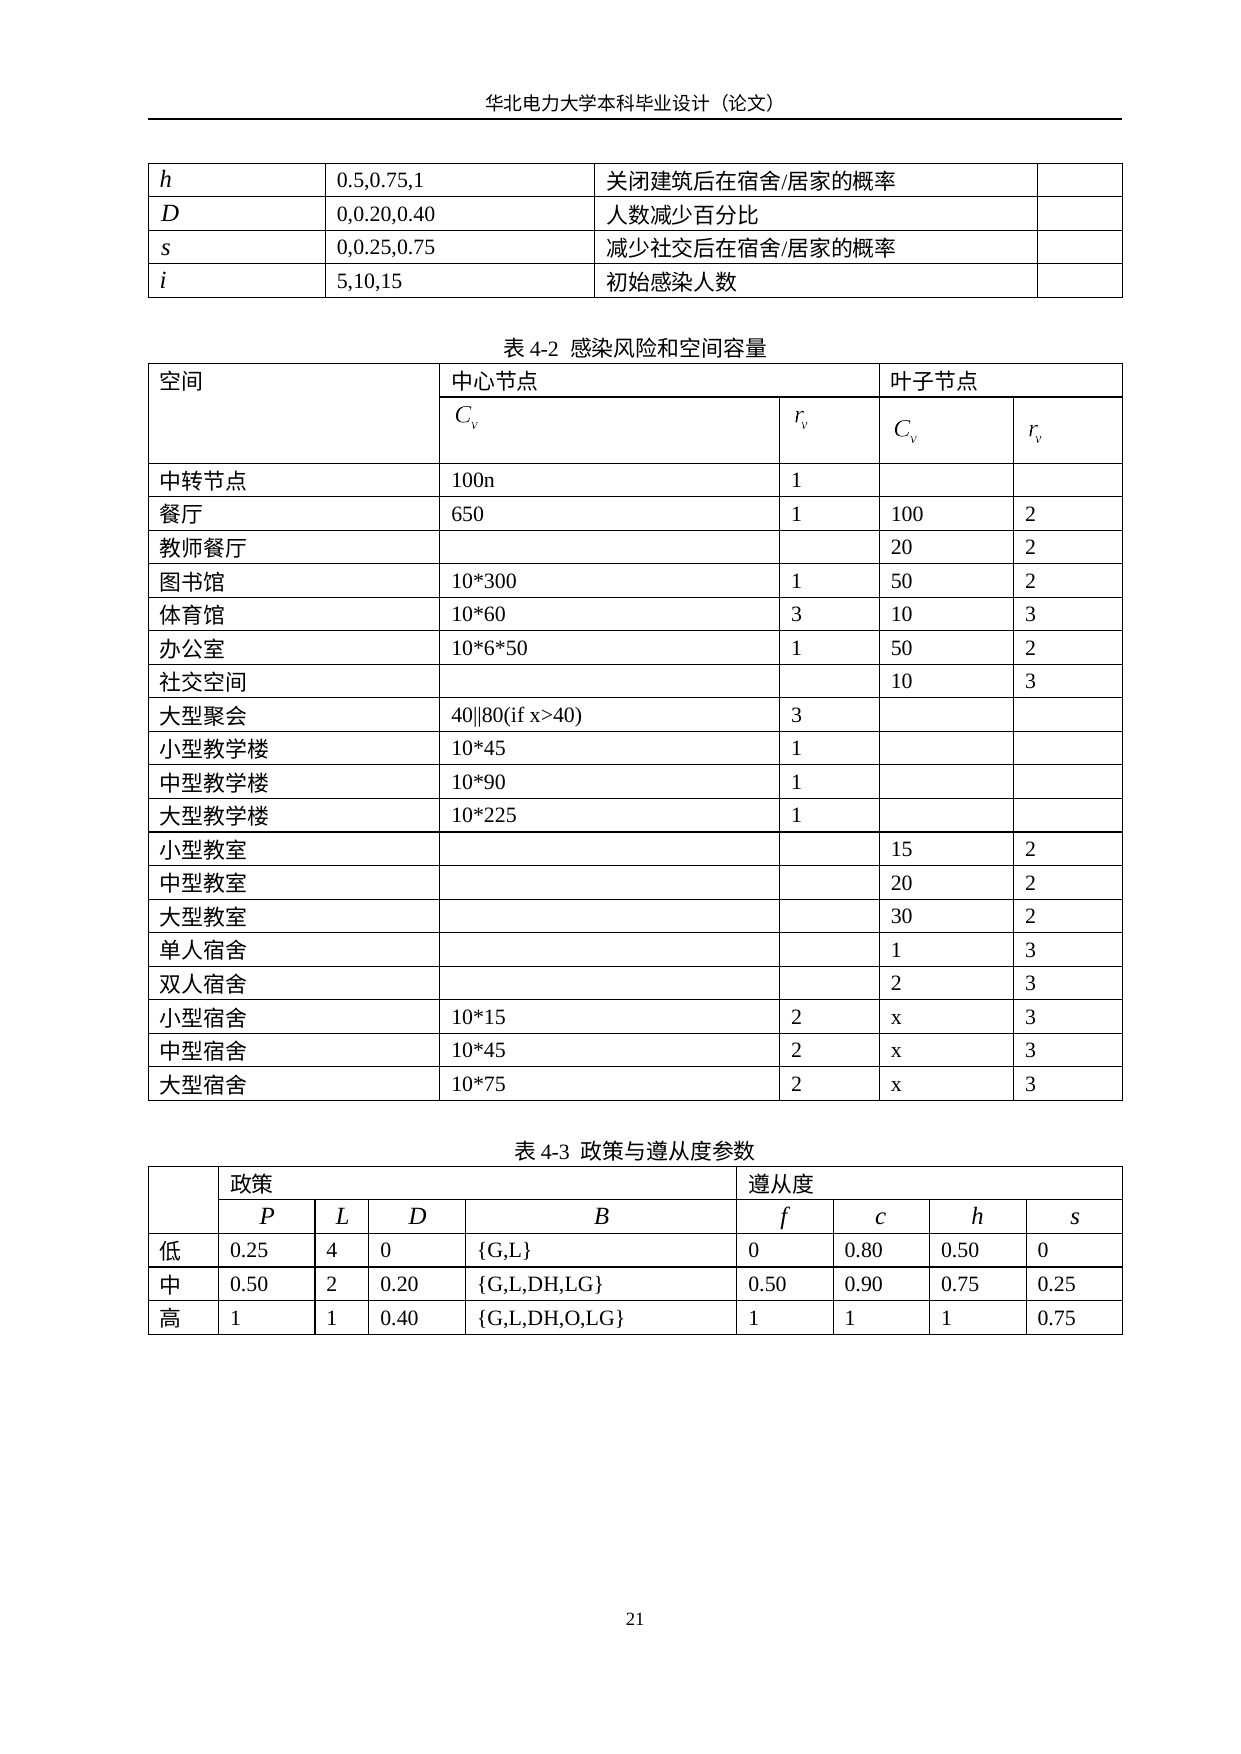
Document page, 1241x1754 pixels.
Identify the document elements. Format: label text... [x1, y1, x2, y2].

table_cell 0.25 [1027, 1268, 1122, 1300]
table_cell [369, 1200, 465, 1233]
table_cell 小型教室 [149, 833, 439, 865]
table_cell 3 [780, 598, 879, 630]
table_cell 小型教学楼 [149, 732, 439, 764]
table_cell 50 [880, 564, 1013, 597]
table_cell 0.75 [1027, 1301, 1122, 1333]
table_cell [780, 398, 879, 462]
table_cell [780, 665, 879, 697]
table_cell 关闭建筑后在宿舍/居家的概率 [595, 164, 1037, 196]
table_cell 0.80 [834, 1234, 929, 1266]
table_cell 1 [780, 765, 879, 798]
table_header 空间 [149, 364, 439, 462]
table_cell {G,L,DH,LG} [466, 1268, 736, 1300]
table_cell 餐厅 [149, 497, 439, 529]
table_cell 1 [780, 497, 879, 529]
table_cell [780, 833, 879, 865]
table_cell 教师餐厅 [149, 531, 439, 563]
table_cell 3 [1014, 598, 1122, 630]
table_cell 2 [780, 1034, 879, 1066]
table_cell 双人宿舍 [149, 967, 439, 999]
table_cell 大型聚会 [149, 698, 439, 731]
table_cell 10*300 [440, 564, 779, 597]
table_cell [149, 264, 325, 297]
table_cell 1 [737, 1301, 833, 1333]
table_cell [1027, 1200, 1122, 1233]
table_cell {G,L} [466, 1234, 736, 1266]
table_cell 3 [1014, 1000, 1122, 1033]
table_cell 1 [780, 799, 879, 831]
table_cell 小型宿舍 [149, 1000, 439, 1033]
table_cell 10*225 [440, 799, 779, 831]
table_cell [1014, 398, 1122, 462]
table_cell 100 [880, 497, 1013, 529]
table_cell 中型教室 [149, 866, 439, 898]
table_cell [930, 1200, 1026, 1233]
table_cell 20 [880, 866, 1013, 898]
table_cell 20 [880, 531, 1013, 563]
table_cell 650 [440, 497, 779, 529]
table_cell [1038, 197, 1122, 230]
table_cell [1014, 799, 1122, 831]
table_cell 3 [1014, 967, 1122, 999]
table_cell 0 [369, 1234, 465, 1266]
table_cell 3 [1014, 1034, 1122, 1066]
table_cell 40||80(if x>40) [440, 698, 779, 731]
table_cell 10 [880, 665, 1013, 697]
table_cell 减少社交后在宿舍/居家的概率 [595, 231, 1037, 263]
table_cell [880, 398, 1013, 462]
table_cell [440, 833, 779, 865]
table_cell 2 [780, 1067, 879, 1100]
table_cell [440, 866, 779, 898]
table_cell 0 [737, 1234, 833, 1266]
table_cell [1038, 264, 1122, 297]
table_cell 中型宿舍 [149, 1034, 439, 1066]
table_cell 图书馆 [149, 564, 439, 597]
table_cell [880, 698, 1013, 731]
table_cell 大型教室 [149, 900, 439, 932]
table_cell 0.75 [930, 1268, 1026, 1300]
text 表4-2 感染风险和空间容量 [148, 330, 1122, 363]
table_cell 人数减少百分比 [595, 197, 1037, 230]
table_cell 0.50 [930, 1234, 1026, 1266]
table_cell [466, 1200, 736, 1233]
table_cell [880, 799, 1013, 831]
table_cell 30 [880, 900, 1013, 932]
table_cell 0.20 [369, 1268, 465, 1300]
table_cell 0.40 [369, 1301, 465, 1333]
table_cell 1 [780, 464, 879, 496]
table_cell 低 [149, 1234, 218, 1266]
table_cell [880, 765, 1013, 798]
table_cell 2 [316, 1268, 368, 1300]
table_cell [780, 900, 879, 932]
table_cell 4 [316, 1234, 368, 1266]
table_cell 办公室 [149, 631, 439, 664]
table_cell 高 [149, 1301, 218, 1333]
table_cell 大型宿舍 [149, 1067, 439, 1100]
table_cell 10*6*50 [440, 631, 779, 664]
table_cell [1038, 164, 1122, 196]
table_cell 100n [440, 464, 779, 496]
table_cell 0 [1027, 1234, 1122, 1266]
table_cell [440, 900, 779, 932]
table_cell [737, 1200, 833, 1233]
table_cell [440, 967, 779, 999]
table_cell 2 [1014, 866, 1122, 898]
table_cell [1038, 231, 1122, 263]
table_cell 社交空间 [149, 665, 439, 697]
table_cell x [880, 1034, 1013, 1066]
table_cell 3 [780, 698, 879, 731]
table_cell [834, 1200, 929, 1233]
table_cell 0,0.25,0.75 [326, 231, 594, 263]
table_cell 2 [1014, 497, 1122, 529]
table_cell 1 [219, 1301, 314, 1333]
table_cell [149, 197, 325, 230]
table_cell 5,10,15 [326, 264, 594, 297]
table_cell 3 [1014, 665, 1122, 697]
table_cell 1 [880, 933, 1013, 966]
table_cell 1 [834, 1301, 929, 1333]
table_cell 10*45 [440, 1034, 779, 1066]
table_cell 2 [780, 1000, 879, 1033]
table_header 遵从度 [737, 1167, 1122, 1199]
table_cell 0.25 [219, 1234, 314, 1266]
table_cell x [880, 1000, 1013, 1033]
table_cell 中转节点 [149, 464, 439, 496]
table_cell 0,0.20,0.40 [326, 197, 594, 230]
table_cell 1 [930, 1301, 1026, 1333]
table_cell 中 [149, 1268, 218, 1300]
table_cell 50 [880, 631, 1013, 664]
table_cell [440, 665, 779, 697]
table_cell [880, 732, 1013, 764]
table_cell [880, 464, 1013, 496]
table_cell 10*15 [440, 1000, 779, 1033]
table_header 中心节点 [440, 364, 879, 396]
table_cell 10*75 [440, 1067, 779, 1100]
table_cell 体育馆 [149, 598, 439, 630]
table_cell [1014, 698, 1122, 731]
table_cell [1014, 464, 1122, 496]
table_cell 0.90 [834, 1268, 929, 1300]
text 表4-3 政策与遵从度参数 [148, 1133, 1122, 1166]
table_cell 2 [1014, 833, 1122, 865]
table_cell 10*60 [440, 598, 779, 630]
table_cell 2 [1014, 564, 1122, 597]
table_cell [1014, 765, 1122, 798]
table_cell 15 [880, 833, 1013, 865]
table_cell 初始感染人数 [595, 264, 1037, 297]
table_cell 大型教学楼 [149, 799, 439, 831]
table_cell [316, 1200, 368, 1233]
table_cell [1014, 732, 1122, 764]
table_cell 3 [1014, 933, 1122, 966]
table_cell [780, 967, 879, 999]
table_cell [149, 231, 325, 263]
table_cell [440, 531, 779, 563]
table_cell 1 [780, 564, 879, 597]
table_header 叶子节点 [880, 364, 1122, 396]
table_cell [219, 1200, 314, 1233]
table_header 政策 [219, 1167, 736, 1199]
table_header [149, 1167, 218, 1233]
table_cell 1 [780, 732, 879, 764]
table_cell 1 [780, 631, 879, 664]
table_cell [780, 866, 879, 898]
table_cell {G,L,DH,O,LG} [466, 1301, 736, 1333]
table_cell 2 [1014, 631, 1122, 664]
table_cell 2 [1014, 900, 1122, 932]
table_cell 10 [880, 598, 1013, 630]
table_cell 3 [1014, 1067, 1122, 1100]
table_cell 0.5,0.75,1 [326, 164, 594, 196]
table_cell x [880, 1067, 1013, 1100]
table_cell [780, 933, 879, 966]
table_cell 单人宿舍 [149, 933, 439, 966]
table_cell 0.50 [737, 1268, 833, 1300]
table_cell 10*45 [440, 732, 779, 764]
table_cell 2 [880, 967, 1013, 999]
table_cell 10*90 [440, 765, 779, 798]
table_cell 2 [1014, 531, 1122, 563]
table_cell [149, 164, 325, 196]
table_cell [440, 933, 779, 966]
table_cell 0.50 [219, 1268, 314, 1300]
table_cell 1 [316, 1301, 368, 1333]
table_cell 中型教学楼 [149, 765, 439, 798]
table_cell [780, 531, 879, 563]
table_cell [440, 398, 779, 462]
